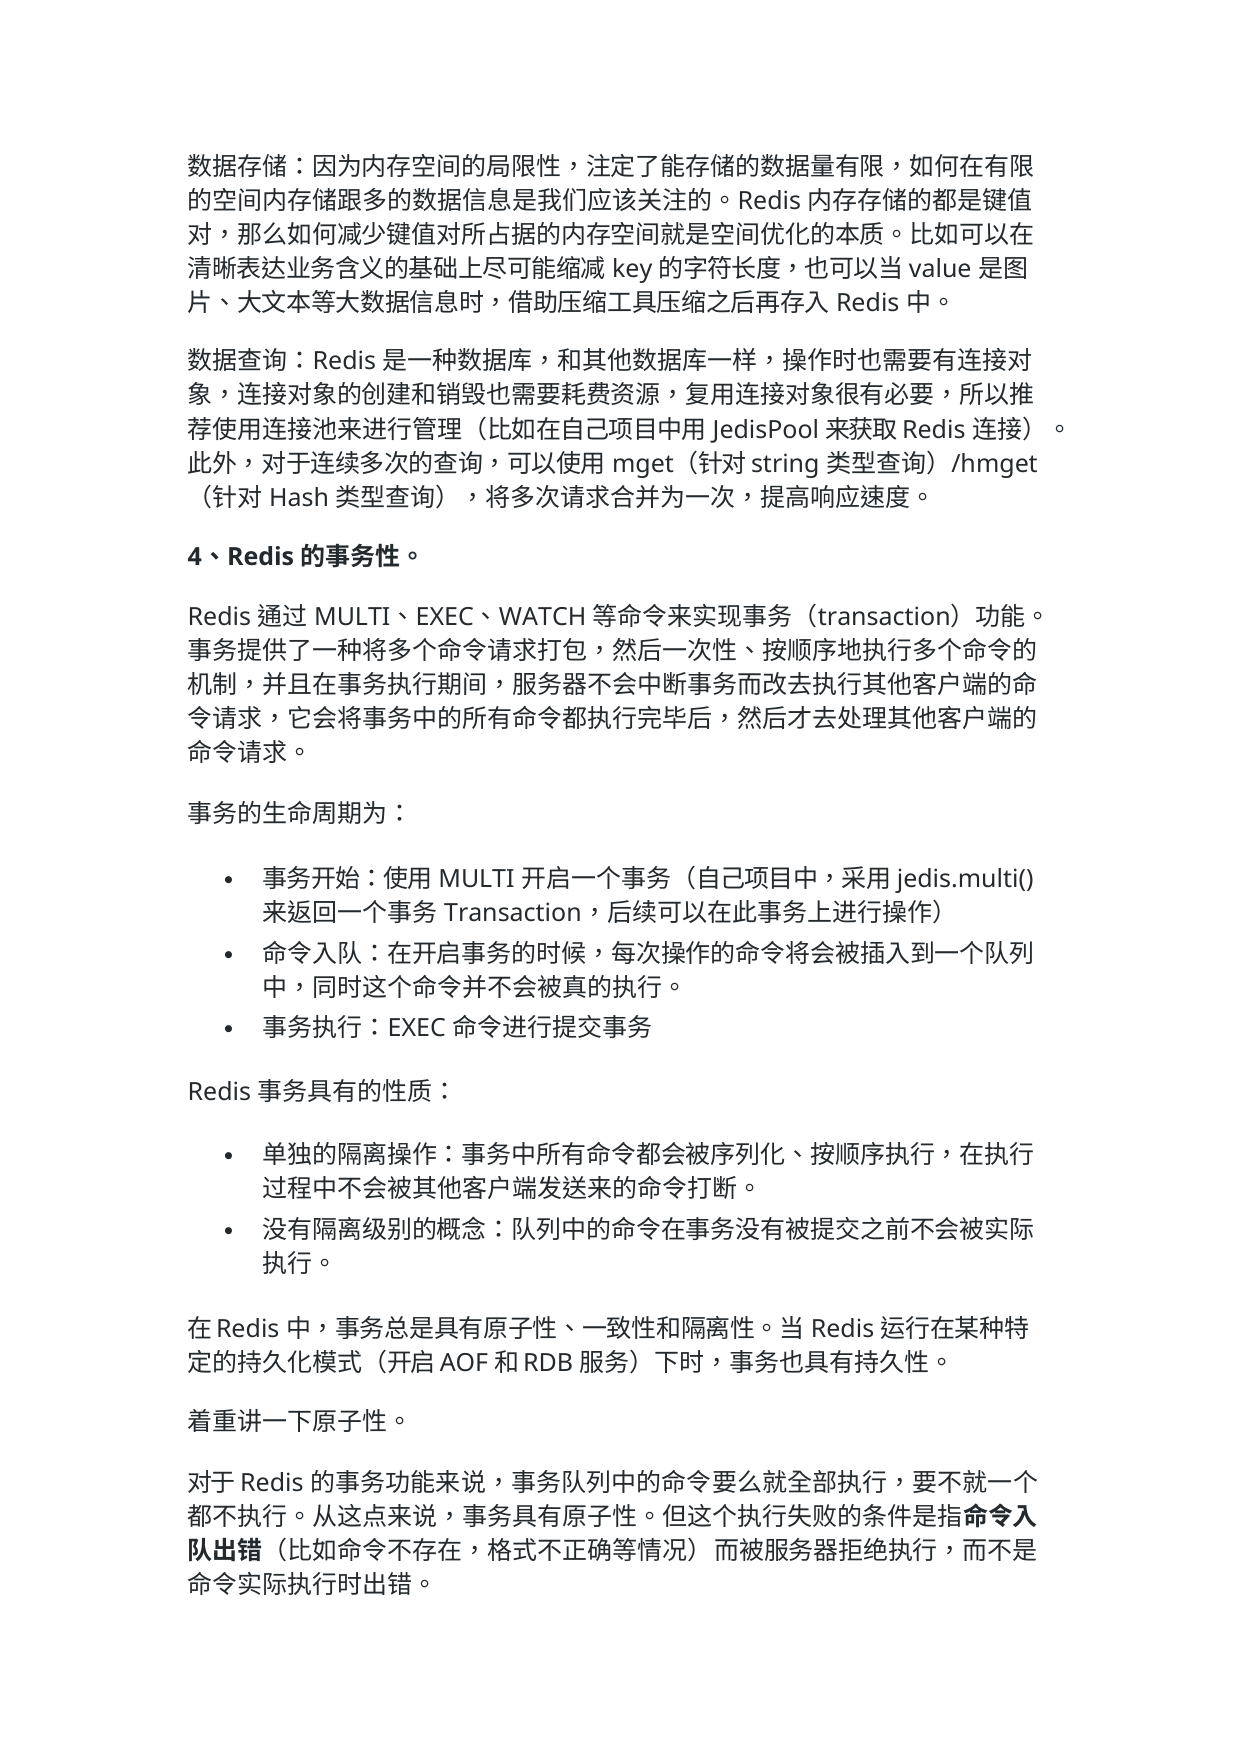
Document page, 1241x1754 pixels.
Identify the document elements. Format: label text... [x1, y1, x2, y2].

list 单独的隔离操作：事务中所有命令都会被序列化、按顺序执行，在执行过程中不会被其他客户端发送来的命令打断。 [225, 1137, 1038, 1205]
text （针对 Hash 类型查询），将多次请求合并为一次，提高响应速度。 [187, 479, 1088, 514]
list 事务执行：EXEC 命令进行提交事务 [225, 1010, 1088, 1044]
text 在 Redis 中，事务总是具有原子性、一致性和隔离性。当 Redis 运行在某种特定的持久化模式（开启 AOF 和 RDB 服务）下时，事务也具有持久性。 [187, 1310, 1032, 1378]
text Redis 事务具有的性质： [187, 1073, 1088, 1107]
text 对于 Redis 的事务功能来说，事务队列中的命令要么就全部执行，要不就一个都不执行。从这点来说，事务具有原子性。但这个执行失败的条件是指命令入队出错（比如命令不存在，格式不正确等情况）而被服务器拒绝执行，而不是命令实际执行时出错。 [187, 1464, 1038, 1601]
list 命令入队：在开启事务的时候，每次操作的命令将会被插入到一个队列中，同时这个命令并不会被真的执行。 [225, 936, 1038, 1004]
text 事务的生命周期为： [187, 795, 1088, 829]
text 荐使用连接池来进行管理（比如在自己项目中用 JedisPool 来获取 Redis 连接）。此外，对于连续多次的查询，可以使用 mget（针对 string 类型查询）/hmget [187, 411, 1076, 479]
text 着重讲一下原子性。 [187, 1404, 1088, 1438]
text 数据查询：Redis 是一种数据库，和其他数据库一样，操作时也需要有连接对象，连接对象的创建和销毁也需要耗费资源，复用连接对象很有必要，所以推 [187, 343, 1038, 411]
text 来返回一个事务 Transaction，后续可以在此事务上进行操作） [262, 895, 1088, 929]
list 没有隔离级别的概念：队列中的命令在事务没有被提交之前不会被实际执行。 [225, 1211, 1038, 1279]
text Redis 通过 MULTI、EXEC、WATCH 等命令来实现事务（transaction）功能。事务提供了一种将多个命令请求打包，然后一次性、按顺序地执行多个命令的机制，并且在事务执行期间，服务器不会中断事务而改去执行其他客户端的命令请求，它会将事务中的所有命令都执行完毕后，然后才去处理其他客户端的命令请求。 [187, 598, 1058, 768]
list 事务开始：使用 MULTI 开启一个事务（自己项目中，采用 jedis.multi() [225, 861, 1088, 895]
subtitle 4、Redis 的事务性。 [187, 539, 1088, 573]
text 数据存储：因为内存空间的局限性，注定了能存储的数据量有限，如何在有限的空间内存储跟多的数据信息是我们应该关注的。Redis 内存存储的都是键值对，那么如何减少键值对所占据的内存空间就是空间优化的本质。比如可以在清晰表达业务含义的基础上尽可能缩减 key 的字符长度，也可以当 value 是图片、大文本等大数据信息时，借助压缩工具压缩之后再存入 Redis 中。 [187, 148, 1038, 318]
